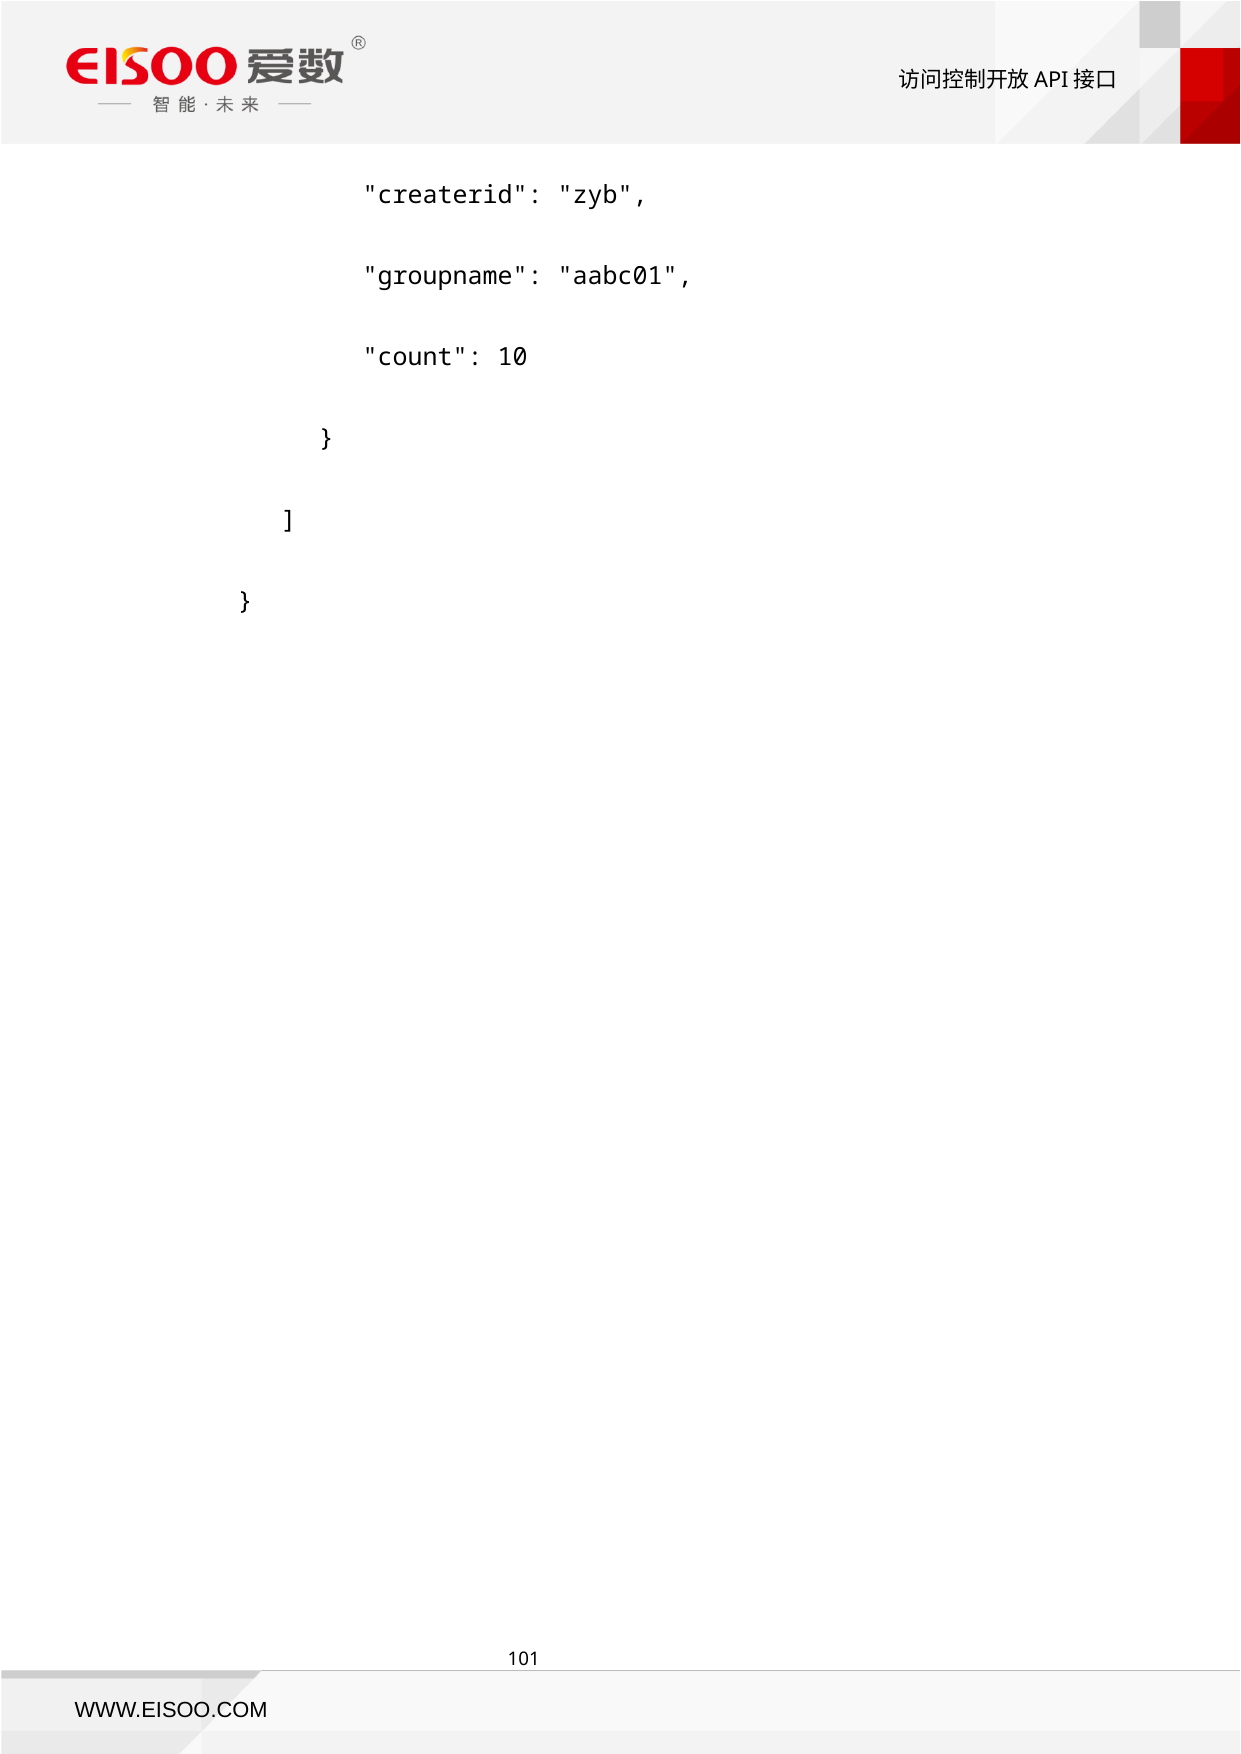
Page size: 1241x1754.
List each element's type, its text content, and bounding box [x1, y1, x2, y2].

text } [187, 404, 1053, 469]
text } [187, 567, 1053, 632]
picture [1, 1665, 1241, 1754]
text "createrid": "zyb", [187, 161, 1053, 226]
text ] [187, 486, 1053, 551]
text "count": 10 [187, 323, 1053, 388]
text "groupname": "aabc01", [187, 242, 1053, 307]
picture [1, 1, 1241, 158]
